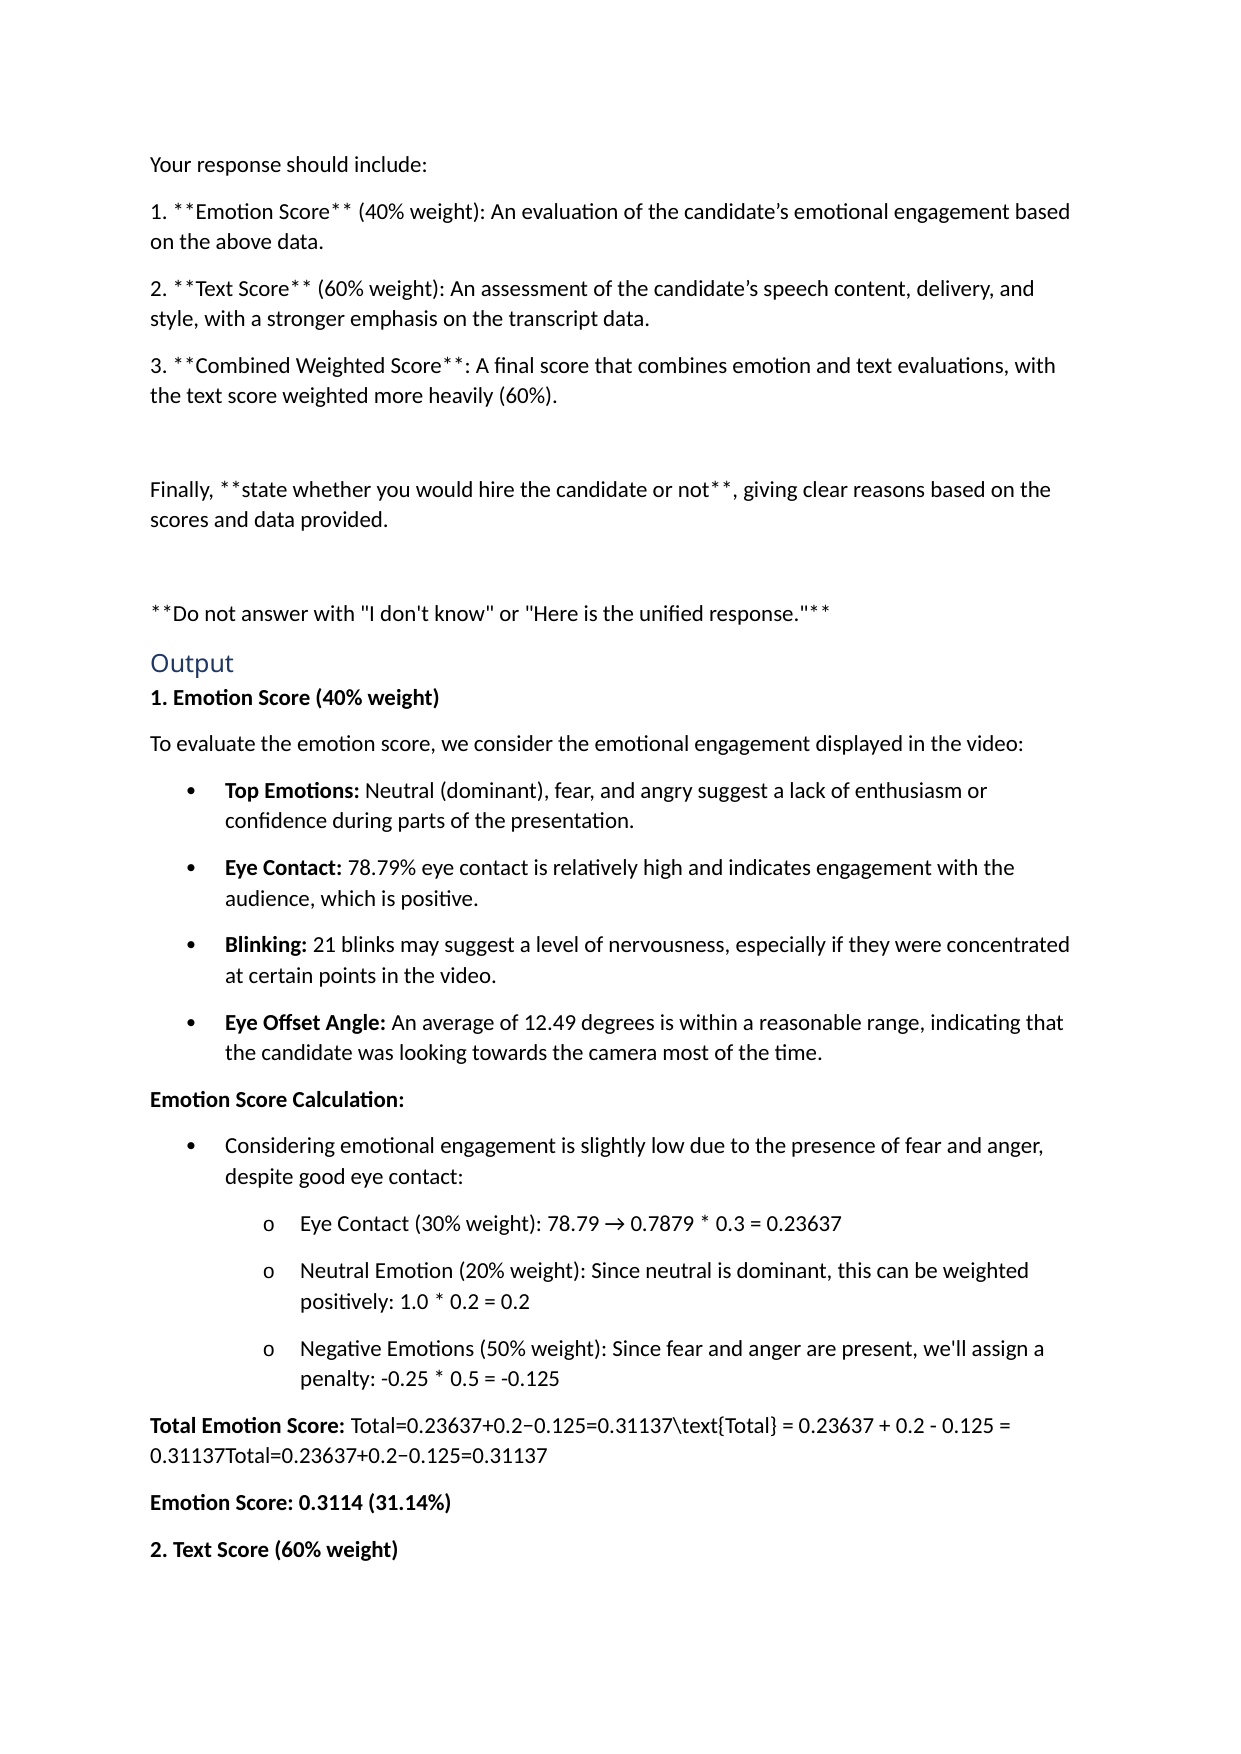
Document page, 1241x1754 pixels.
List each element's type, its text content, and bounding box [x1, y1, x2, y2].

list Eye Contact: 78.79% eye contact is relatively high and indicates engagement with the audience, which is positive. [187, 853, 1090, 912]
list Considering emotional engagement is slightly low due to the presence of fear and anger, despite good eye contact: [187, 1132, 1090, 1190]
list Eye Offset Angle: An average of 12.49 degrees is within a reasonable range, indicating that the candidate was looking towards the camera most of the time. [187, 1008, 1090, 1066]
text Finally, **state whether you would hire the candidate or not**, giving clear reasons based on the scores and data provided. [150, 475, 1090, 533]
list Neutral Emotion (20% weight): Since neutral is dominant, this can be weighted positively: 1.0 * 0.2 = 0.2 [262, 1256, 1090, 1315]
list Top Emotions: Neutral (dominant), fear, and angry suggest a lack of enthusiasm or confidence during parts of the presentation. [187, 776, 1090, 834]
list Negative Emotions (50% weight): Since fear and anger are present, we'll assign a penalty: -0.25 * 0.5 = -0.125 [262, 1334, 1090, 1392]
text Your response should include: [150, 150, 1090, 178]
text 2. **Text Score** (60% weight): An assessment of the candidate’s speech content, delivery, and style, with a stronger emphasis on the transcript data. [150, 274, 1090, 332]
list Blinking: 21 blinks may suggest a level of nervousness, especially if they were concentrated at certain points in the video. [187, 931, 1090, 989]
text Total Emotion Score: Total=0.23637+0.2−0.125=0.31137\text{Total} = 0.23637 + 0.2 - 0.125 = 0.31137Total=0.23637+0.2−0.125=0.31137 [150, 1411, 1090, 1469]
text 1. Emotion Score (40% weight) [150, 683, 1090, 711]
text Emotion Score: 0.3114 (31.14%) [150, 1488, 1090, 1516]
text To evaluate the emotion score, we consider the emotional engagement displayed in the video: [150, 729, 1090, 757]
text **Do not answer with "I don't know" or "Here is the unified response."** [150, 599, 1090, 627]
text 2. Text Score (60% weight) [150, 1535, 1090, 1563]
text 1. **Emotion Score** (40% weight): An evaluation of the candidate’s emotional engagement based on the above data. [150, 197, 1090, 255]
text 3. **Combined Weighted Score**: A final score that combines emotion and text evaluations, with the text score weighted more heavily (60%). [150, 351, 1090, 409]
text Emotion Score Calculation: [150, 1085, 1090, 1113]
subtitle Output [150, 646, 1090, 680]
list Eye Contact (30% weight): 78.79 → 0.7879 * 0.3 = 0.23637 [262, 1209, 1090, 1237]
